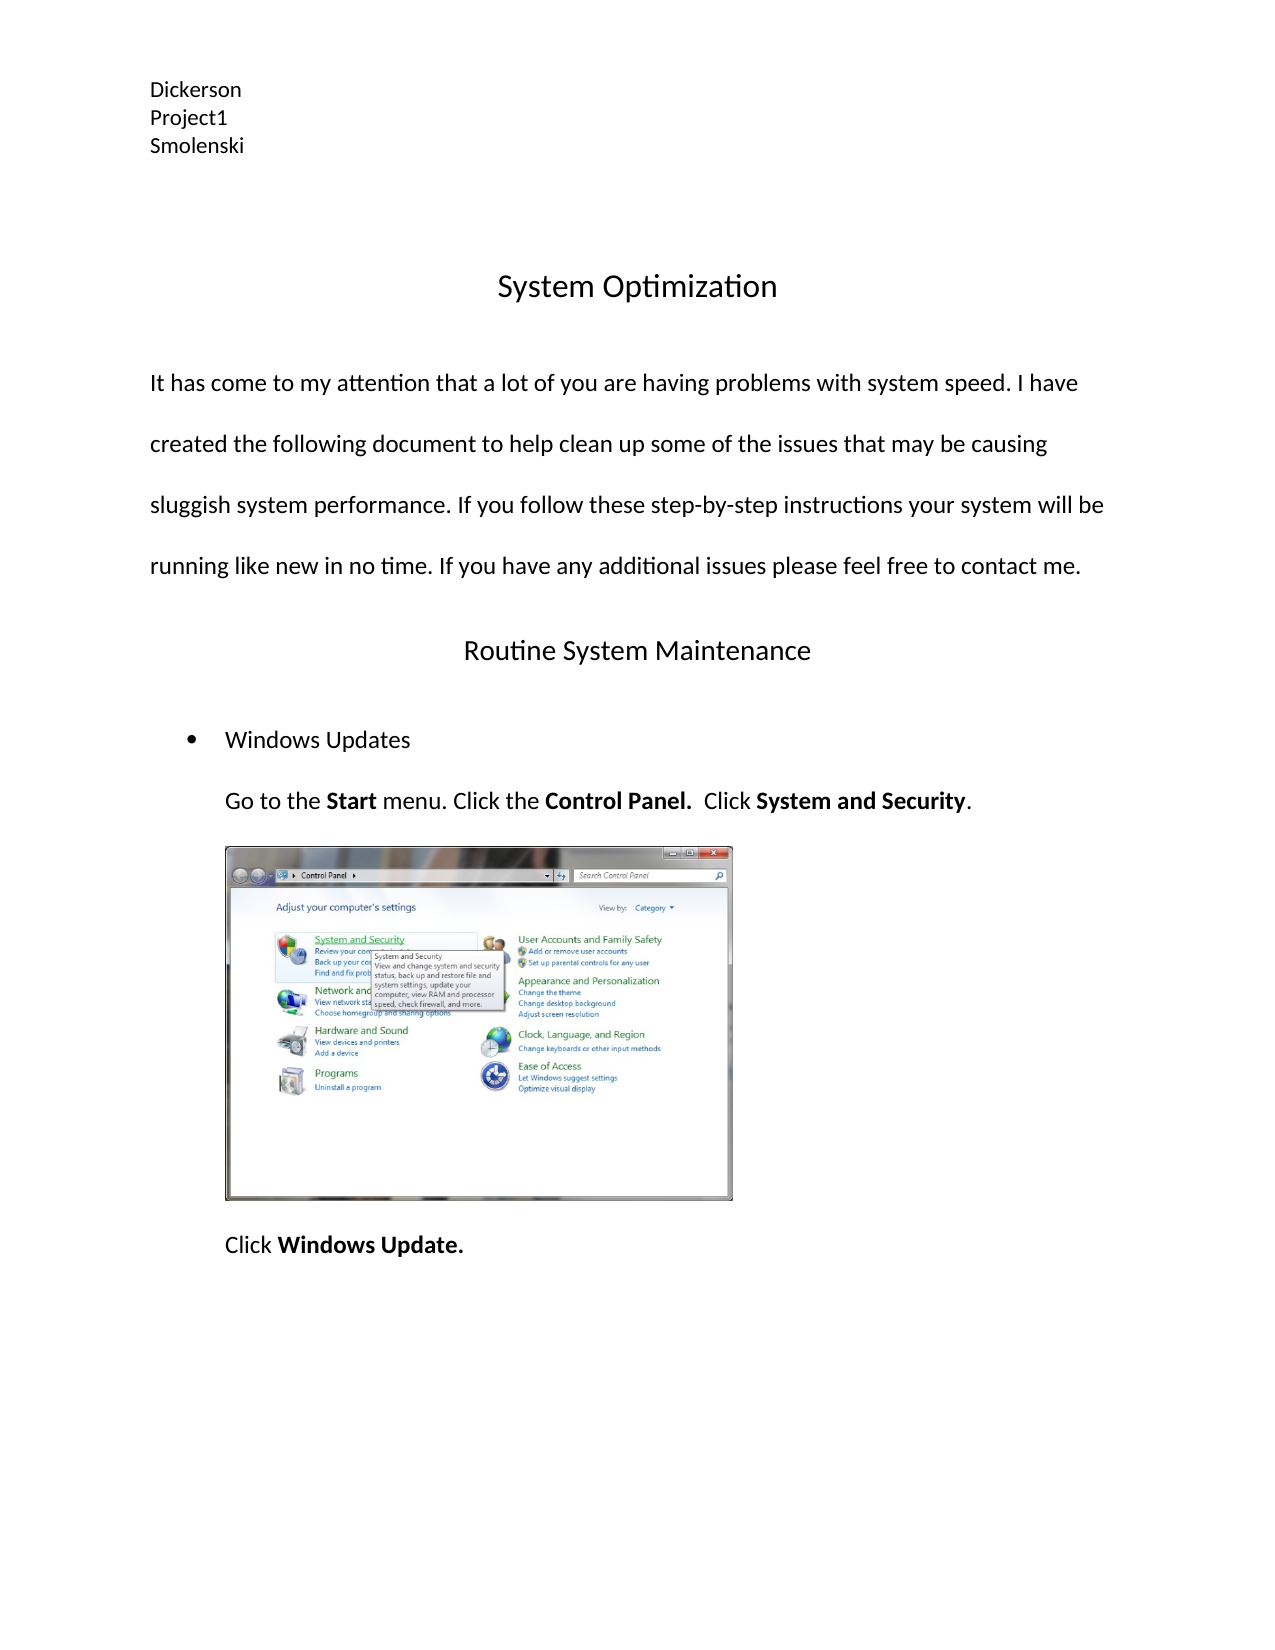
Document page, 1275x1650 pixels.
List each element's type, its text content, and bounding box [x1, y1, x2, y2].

text It has come to my attention that a lot of you are having problems with system speed. I have created the following document to help clean up some of the issues that may be causing sluggish system performance. If you follow these step-by-step instructions your system will be running like new in no time. If you have any additional issues please feel free to contact me. [150, 367, 1125, 581]
picture [225, 846, 835, 1201]
text Routine System Maintenance [150, 632, 1125, 668]
list Go to the Start menu. Click the Control Panel. Click System and Security. [225, 786, 1125, 816]
list Windows Updates [187, 724, 1125, 755]
list Click Windows Update. [225, 1229, 1125, 1259]
text System Optimization [150, 265, 1125, 306]
